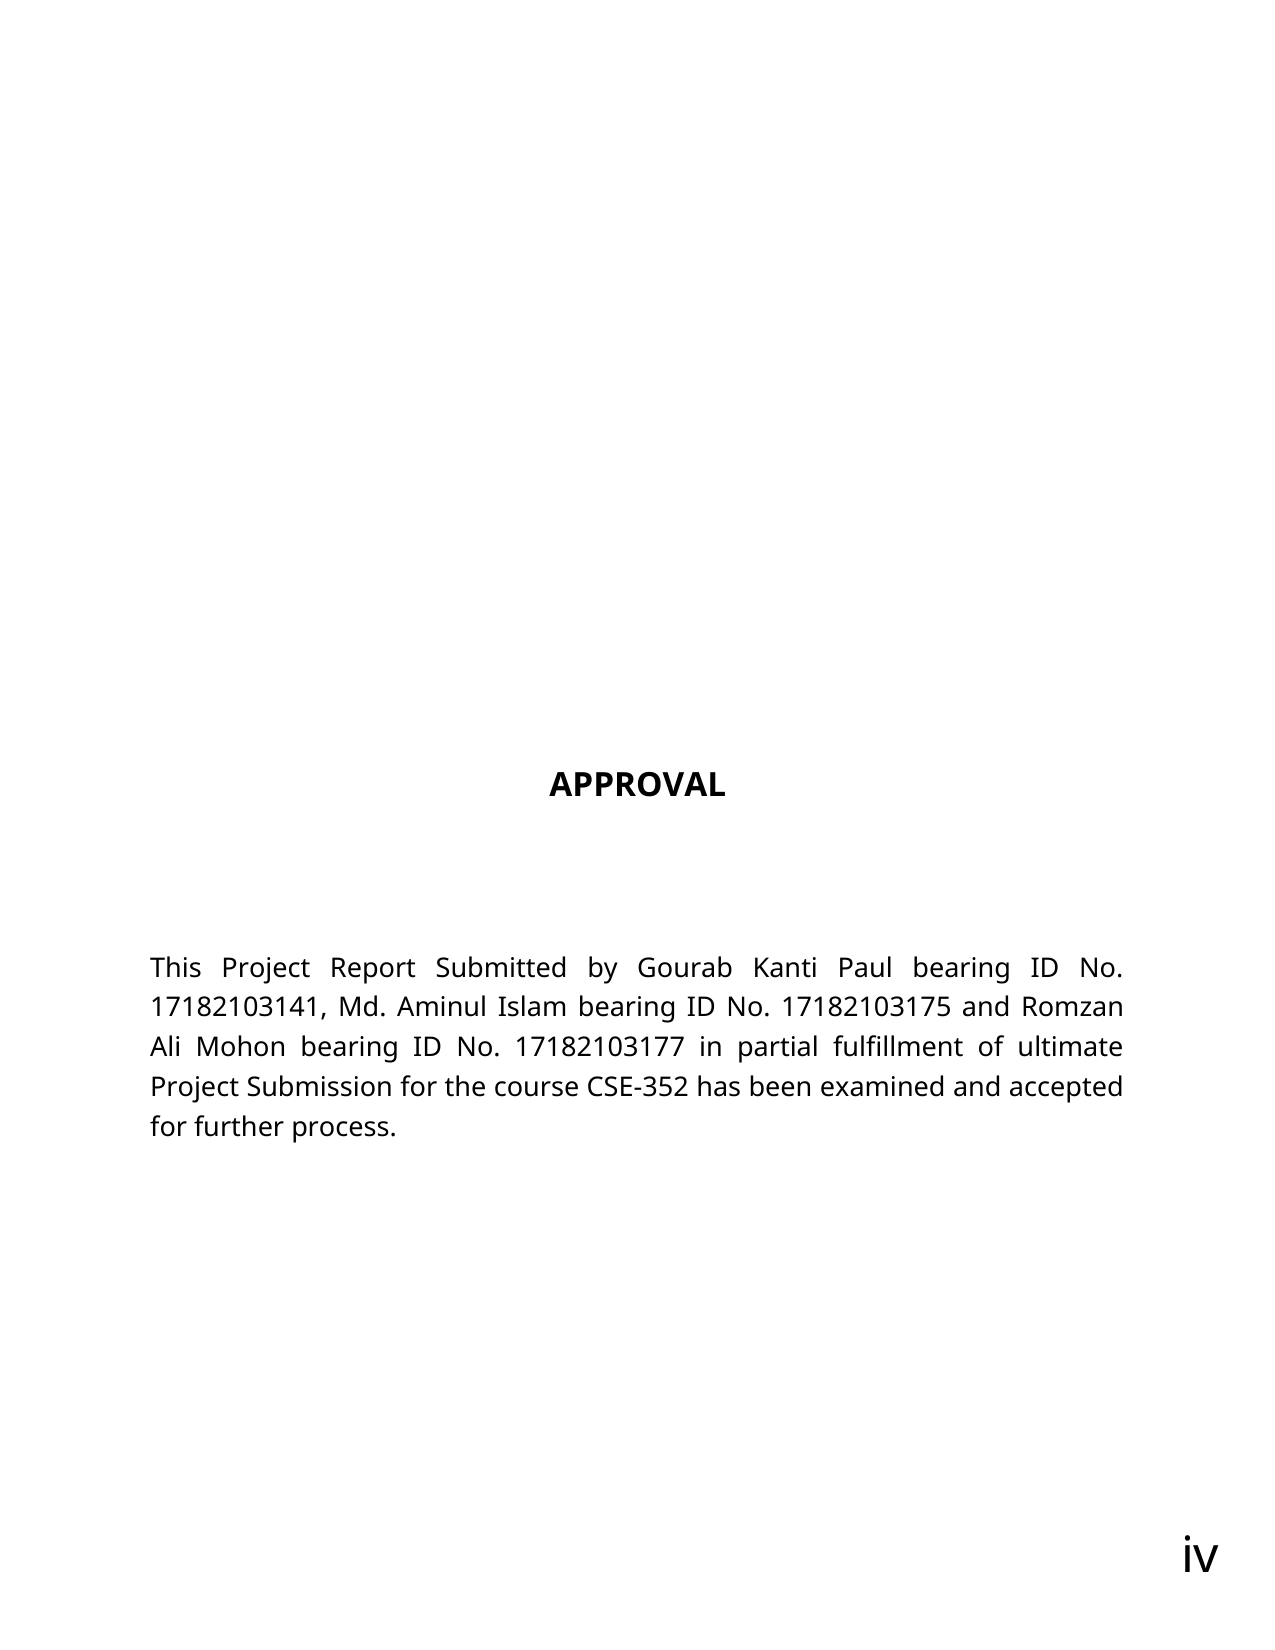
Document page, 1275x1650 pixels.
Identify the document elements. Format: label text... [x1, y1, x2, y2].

text This Project Report Submitted by Gourab Kanti Paul bearing ID No. 17182103141, Md. Aminul Islam bearing ID No. 17182103175 and Romzan Ali Mohon bearing ID No. 17182103177 in partial fulfillment of ultimate Project Submission for the course CSE-352 has been examined and accepted for further process. [150, 948, 1125, 1144]
text APPROVAL [150, 760, 1125, 806]
